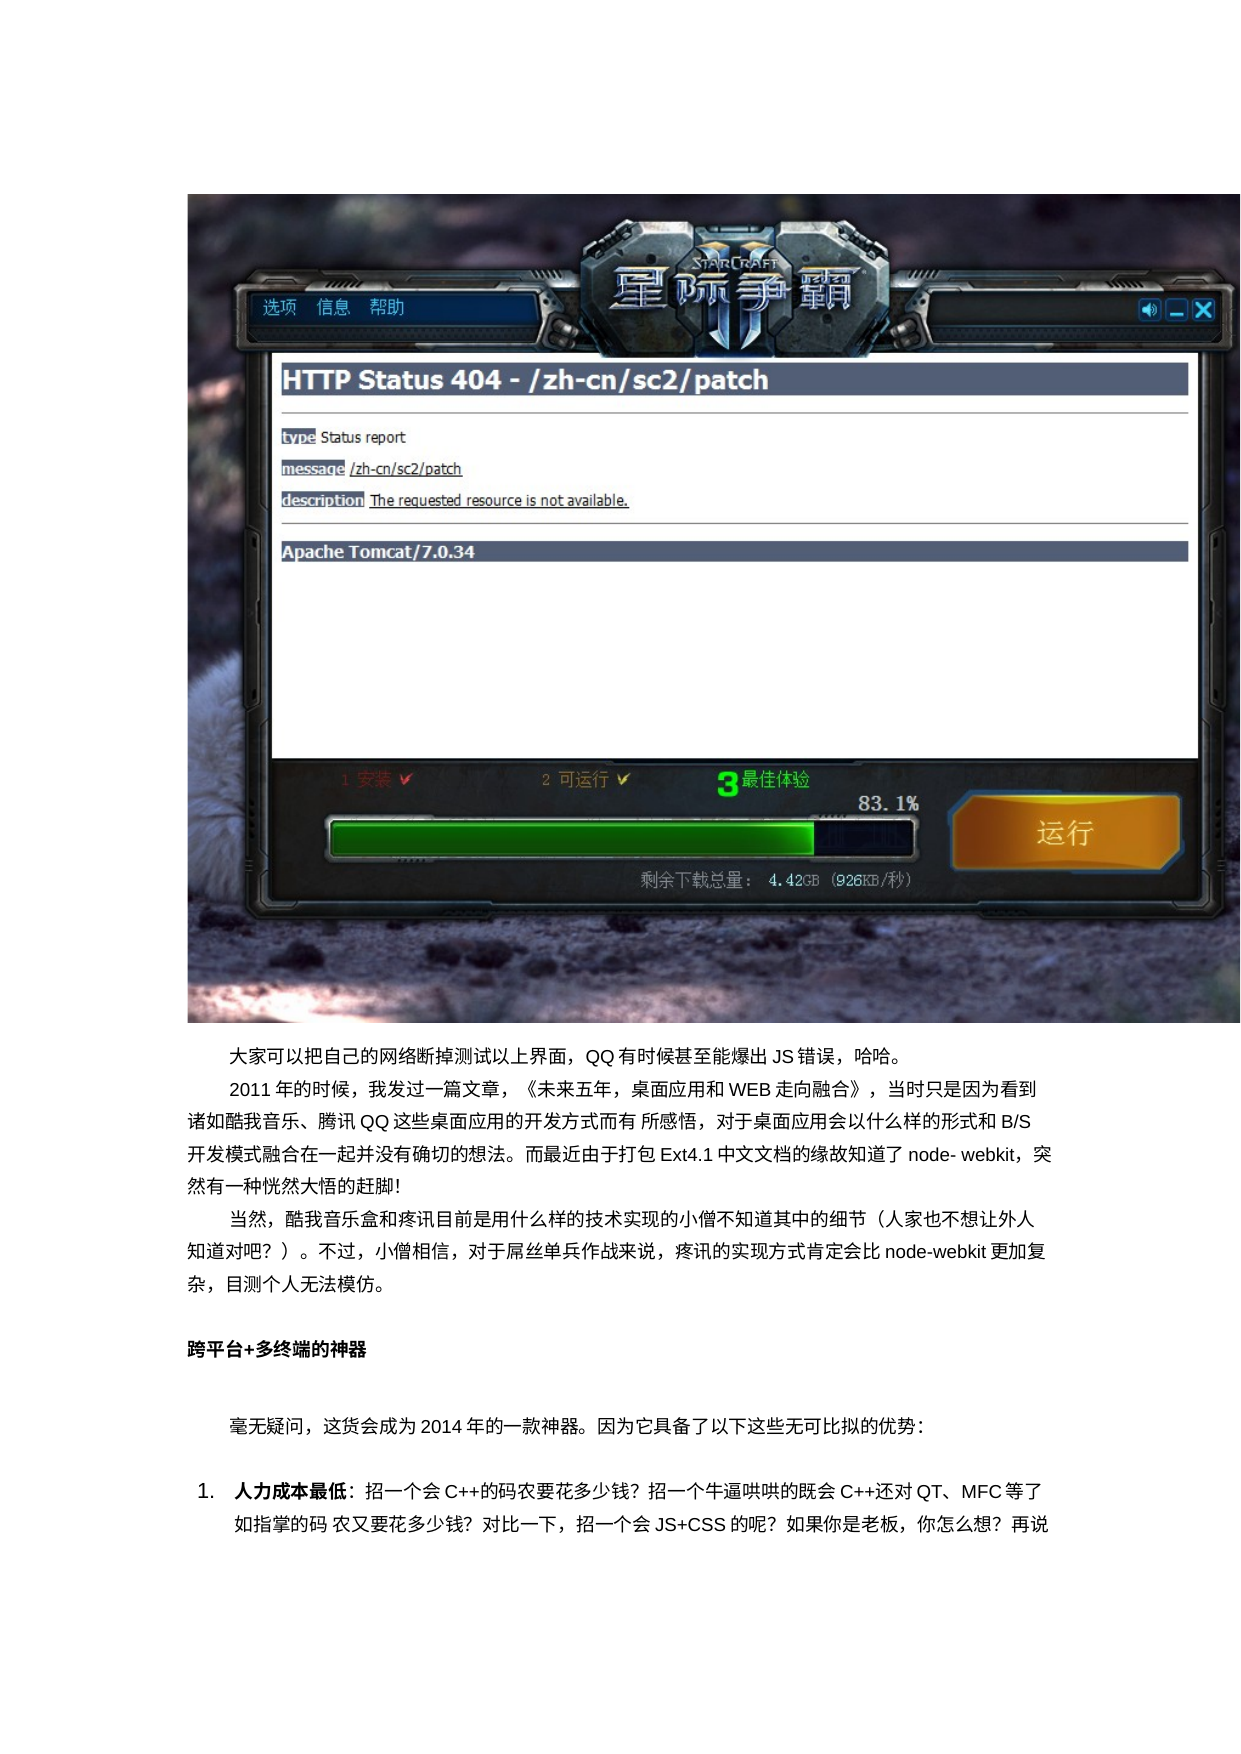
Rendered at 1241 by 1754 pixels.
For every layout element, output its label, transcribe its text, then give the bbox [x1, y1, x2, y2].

text 大家可以把自己的网络断掉测试以上界面，QQ有时候甚至能爆出JS错误，哈哈。 [187, 1039, 1053, 1072]
text 当然，酷我音乐盒和疼讯目前是用什么样的技术实现的小僧不知道其中的细节（人家也不想让外人知道对吧？）。不过，小僧相信，对于屌丝单兵作战来说，疼讯的实现方式肯定会比node-webkit更加复杂，目测个人无法模仿。 [187, 1202, 1053, 1299]
text 跨平台+多终端的神器 [187, 1332, 1053, 1364]
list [197, 1474, 1053, 1539]
text 2011年的时候，我发过一篇文章，《未来五年，桌面应用和WEB走向融合》，当时只是因为看到诸如酷我音乐、腾讯QQ这些桌面应用的开发方式而有 所感悟，对于桌面应用会以什么样的形式和B/S开发模式融合在一起并没有确切的想法。而最近由于打包Ext4.1中文文档的缘故知道了node- webkit，突然有一种恍然大悟的赶脚！ [187, 1072, 1053, 1202]
text 毫无疑问，这货会成为2014年的一款神器。因为它具备了以下这些无可比拟的优势： [187, 1409, 1053, 1442]
picture [187, 194, 1241, 1023]
